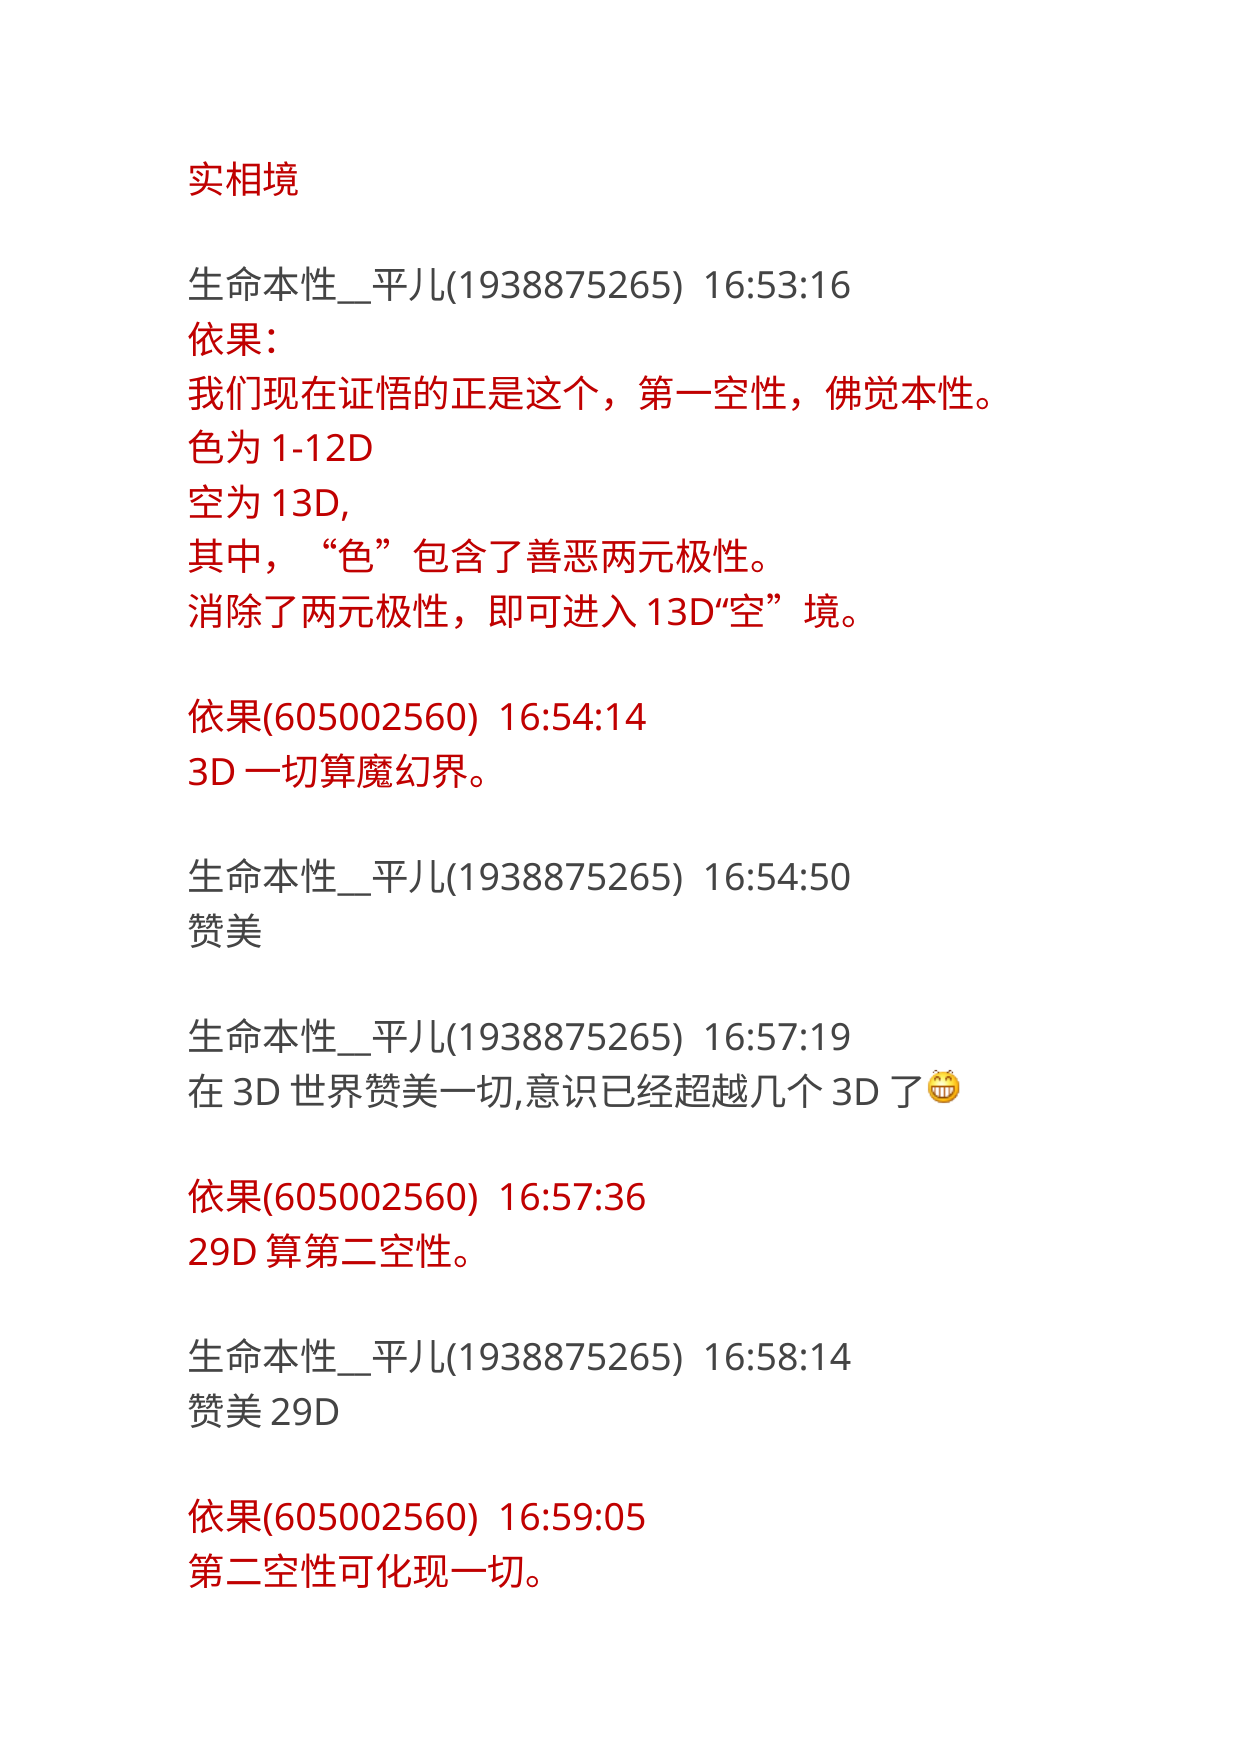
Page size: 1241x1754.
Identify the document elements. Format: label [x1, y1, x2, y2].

text [187, 150, 1053, 1596]
picture [925, 1067, 963, 1105]
